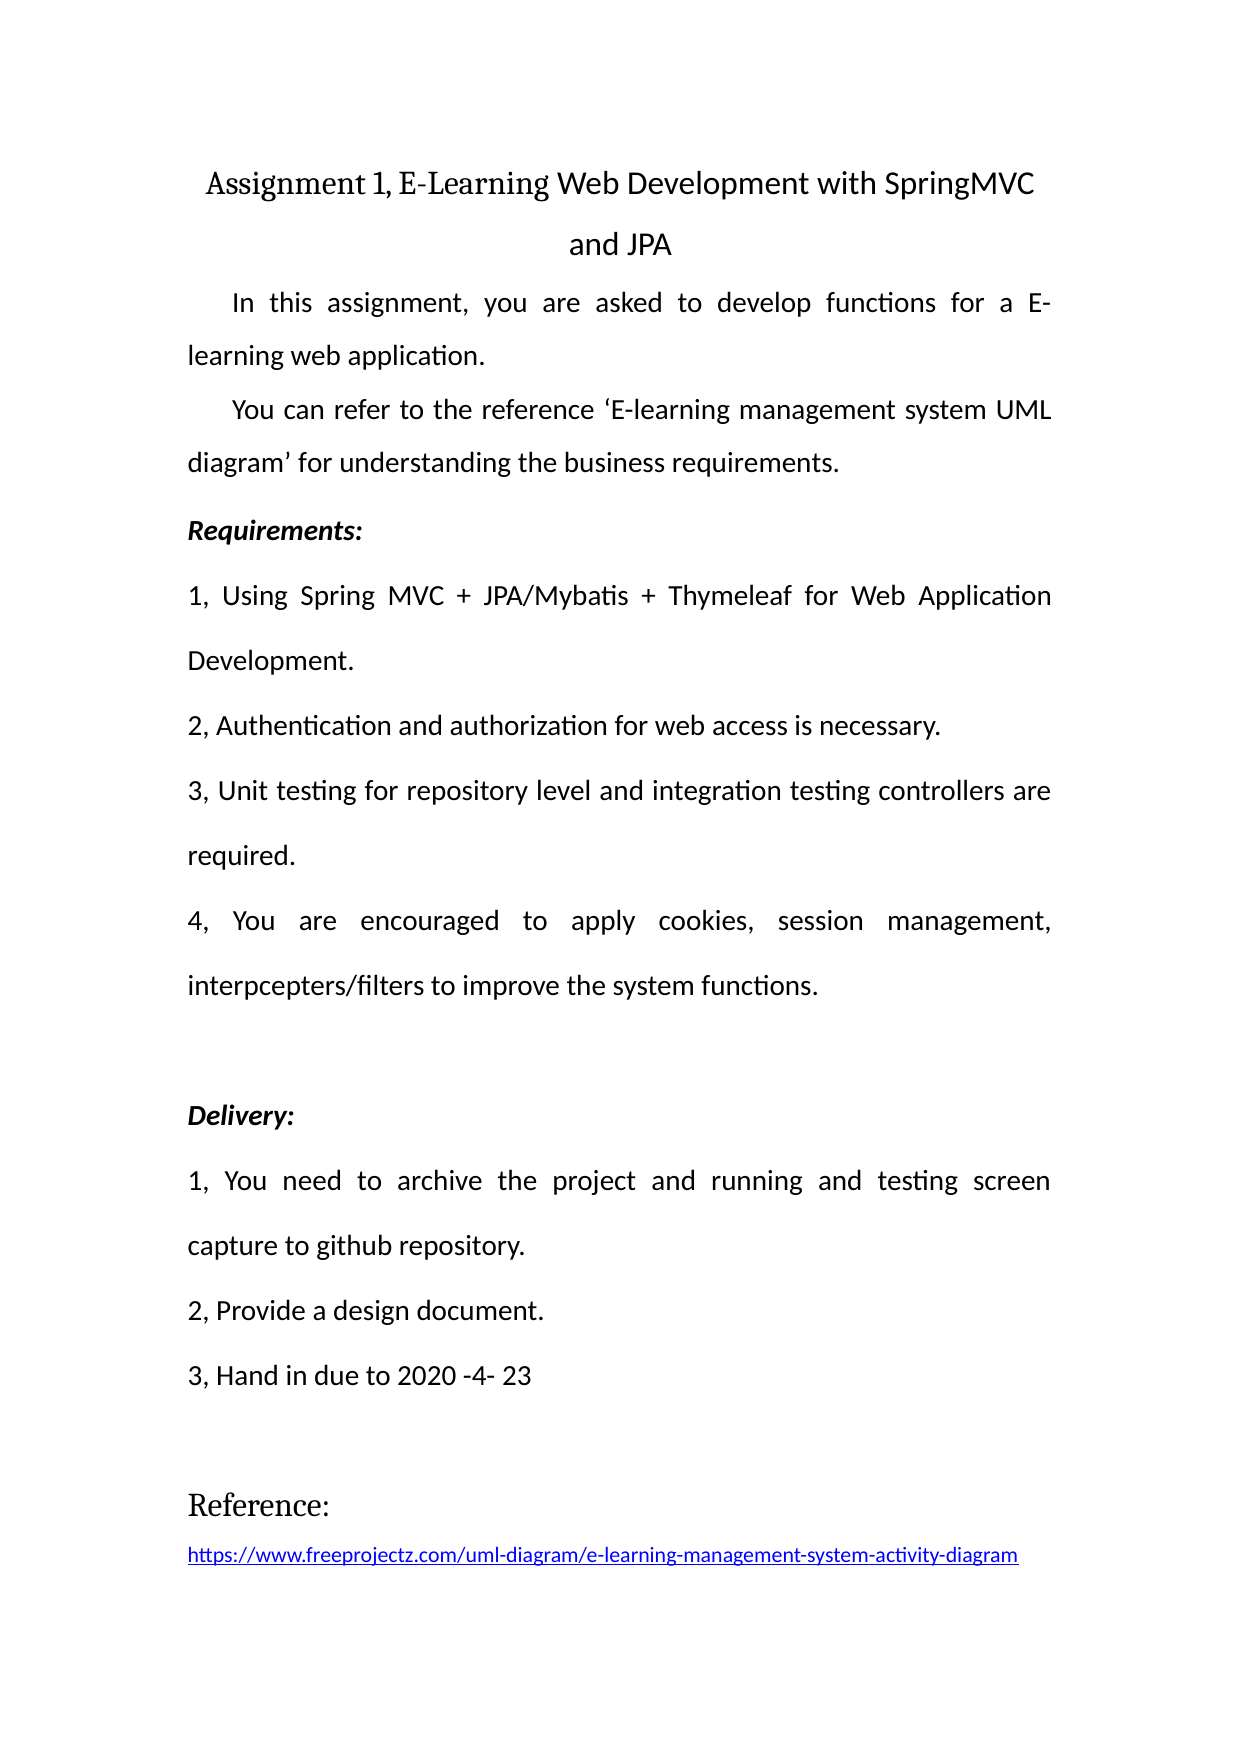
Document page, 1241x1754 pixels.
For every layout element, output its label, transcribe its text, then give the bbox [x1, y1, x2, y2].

text 2, Authentication and authorization for web access is necessary. [187, 693, 1053, 758]
text In this assignment, you are asked to develop functions for a E-learning web application. [187, 284, 1053, 373]
text 3, Unit testing for repository level and integration testing controllers are required. [187, 758, 1053, 888]
text Delivery: [187, 1083, 1053, 1148]
text 1, You need to archive the project and running and testing screen capture to github repository. [187, 1148, 1053, 1278]
text Requirements: [187, 498, 1053, 563]
text 3, Hand in due to 2020 -4- 23 [187, 1343, 1053, 1408]
text 2, Provide a design document. [187, 1278, 1053, 1343]
text 1, Using Spring MVC + JPA/Mybatis + Thymeleaf for Web Application Development. [187, 563, 1053, 693]
text You can refer to the reference ‘E-learning management system UML diagram’ for understanding the business requirements. [187, 391, 1053, 480]
text https://www.freeprojectz.com/uml-diagram/e-learning-management-system-activity-diagram [187, 1538, 1053, 1570]
text 4, You are encouraged to apply cookies, session management, interpcepters/filters to improve the system functions. [187, 888, 1053, 1018]
text Assignment 1, E-Learning Web Development with SpringMVC and JPA [187, 162, 1053, 264]
text Reference: [187, 1473, 1053, 1538]
